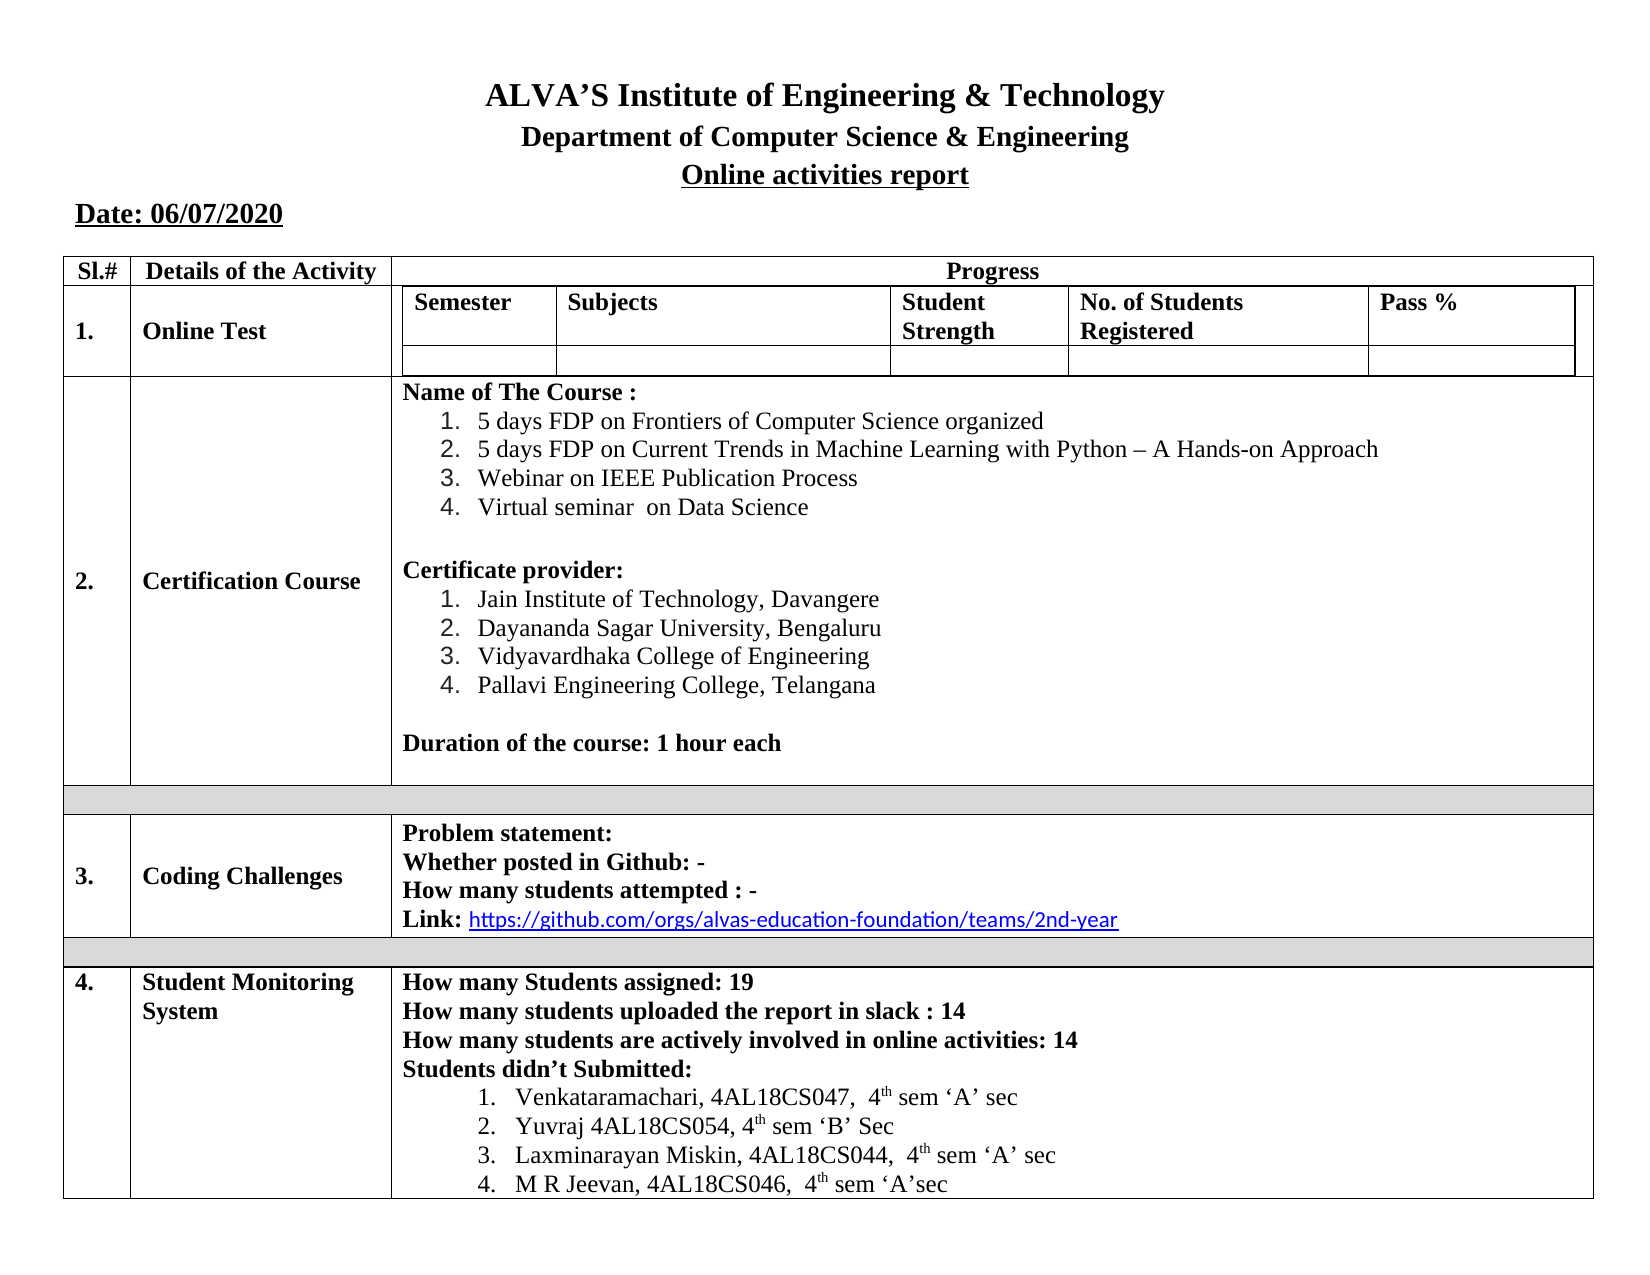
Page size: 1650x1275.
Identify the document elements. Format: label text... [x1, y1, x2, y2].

table_header Progress [392, 257, 1593, 285]
text ALVA’S Institute of Engineering & Technology [75, 75, 1575, 113]
table_header Details of the Activity [131, 257, 391, 285]
table_cell [1576, 286, 1593, 376]
table_cell [891, 287, 1068, 345]
table_cell [891, 346, 1068, 375]
table_cell [64, 968, 130, 1197]
table_cell [557, 346, 890, 375]
text Online activities report [75, 158, 1575, 191]
table_cell [64, 286, 130, 376]
table_cell Name of The Course : 5 days FDP on Frontiers of Computer Science organized 5 days FDP on Current Trends in Machine Learning with Python – A Hands-on Approach Webinar on IEEE Publication Process Virtual seminar on Data Science Certificate provider: Jain Institute of Technology, Davangere Dayananda Sagar University, Bengaluru Vidyavardhaka College of Engineering Pallavi Engineering College, Telangana Duration of the course: 1 hour each [392, 377, 1593, 785]
table_cell [1369, 346, 1574, 375]
table_cell Coding Challenges [131, 815, 391, 937]
table_cell [1069, 287, 1368, 345]
table_cell [403, 287, 556, 345]
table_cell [392, 968, 1593, 1197]
table_cell [1369, 287, 1574, 345]
table_cell [64, 815, 130, 937]
table_cell Problem statement: Whether posted in Github: - How many students attempted : - Link: https://github.com/orgs/alvas-education-foundation/teams/2nd-year [392, 815, 1593, 937]
table_cell [64, 938, 1593, 966]
text Date: 06/07/2020 [75, 196, 1575, 230]
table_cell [131, 968, 391, 1197]
table_cell [64, 377, 130, 785]
table_cell [64, 786, 1593, 814]
table_cell [403, 346, 556, 375]
table_header Sl.# [64, 257, 130, 285]
table_cell [1069, 346, 1368, 375]
table_cell Online Test [131, 286, 391, 376]
table_cell Certification Course [131, 377, 391, 785]
text Department of Computer Science & Engineering [75, 119, 1575, 153]
table_cell [557, 287, 890, 345]
table_cell [392, 286, 402, 376]
